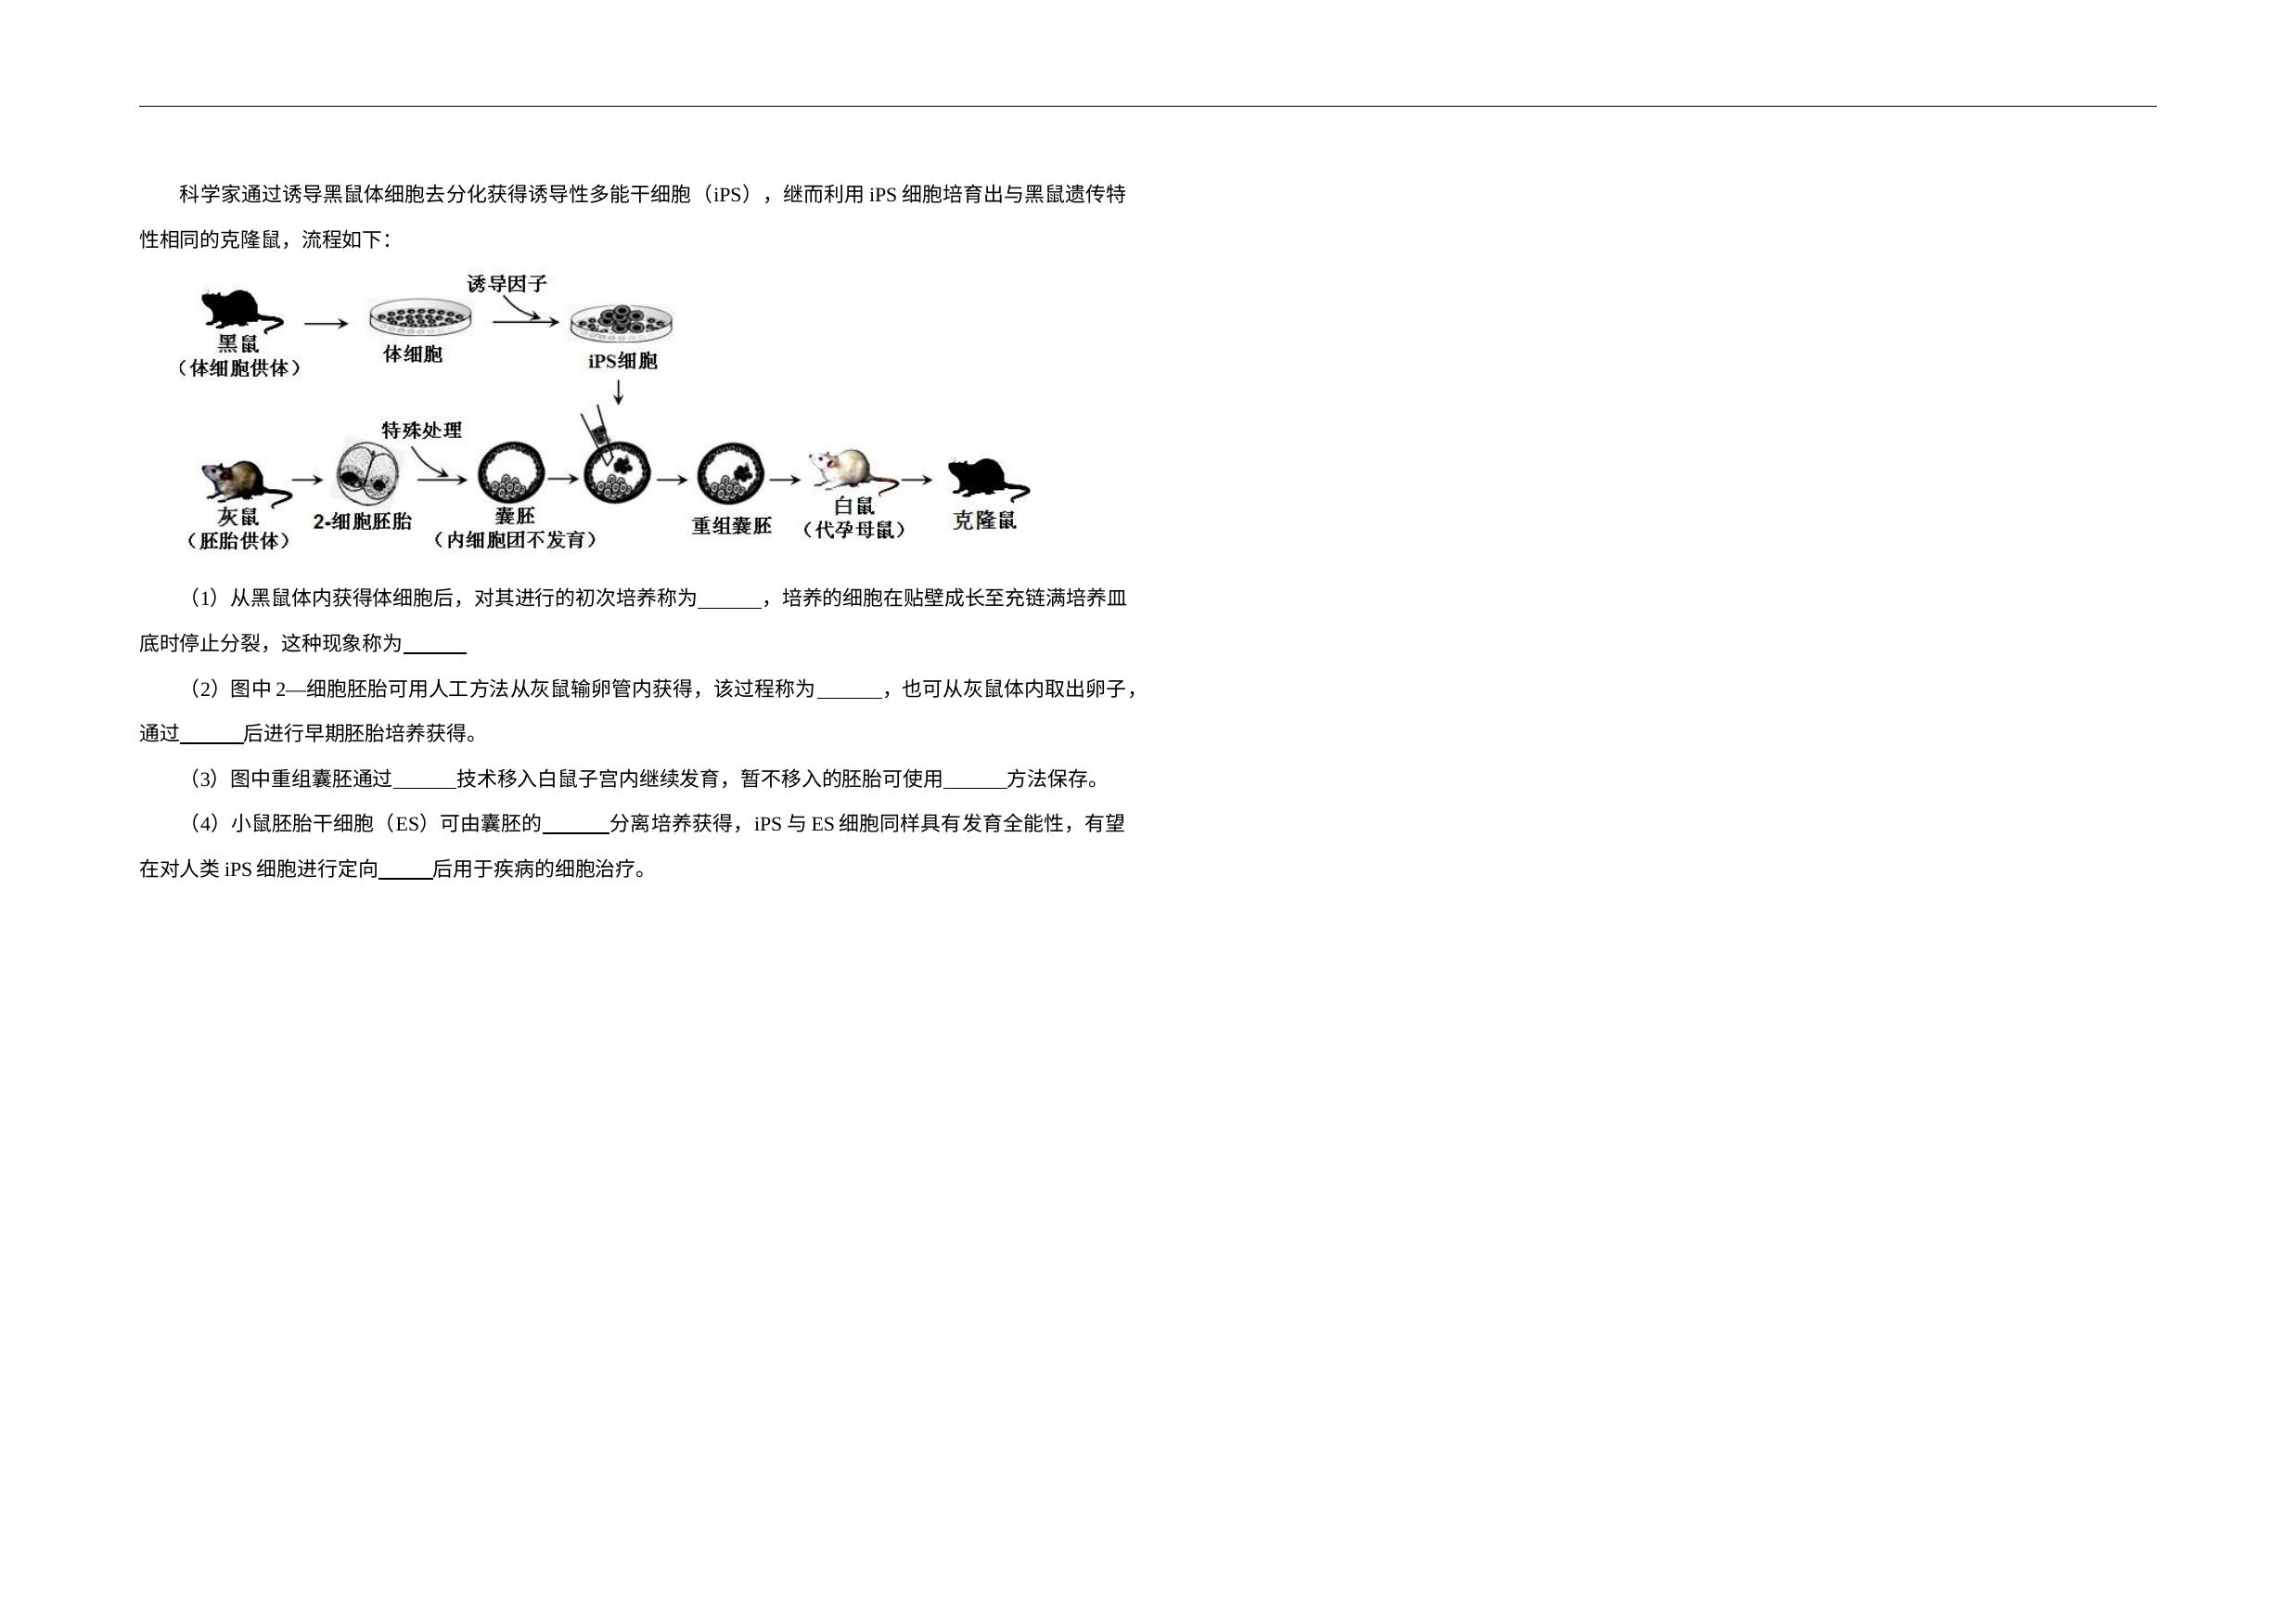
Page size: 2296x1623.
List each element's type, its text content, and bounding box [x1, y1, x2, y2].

text （2）图中2—细胞胚胎可用人工方法从灰鼠输卵管内获得，该过程称为 ，也可从灰鼠体内取出卵子，通过 后进行早期胚胎培养获得。 [139, 672, 1127, 747]
text （1）从黑鼠体内获得体细胞后，对其进行的初次培养称为 ，培养的细胞在贴壁成长至充链满培养皿底时停止分裂，这种现象称为 [139, 582, 1127, 657]
text （3）图中重组囊胚通过 技术移入白鼠子宫内继续发育，暂不移入的胚胎可使用 方法保存。 [139, 762, 1127, 792]
text 科学家通过诱导黑鼠体细胞去分化获得诱导性多能干细胞（iPS），继而利用iPS细胞培育出与黑鼠遗传特性相同的克隆鼠，流程如下： [139, 178, 1127, 253]
text （4）小鼠胚胎干细胞（ES）可由囊胚的 分离培养获得，iPS与ES细胞同样具有发育全能性，有望在对人类iPS细胞进行定向 后用于疾病的细胞治疗。 [139, 806, 1127, 882]
